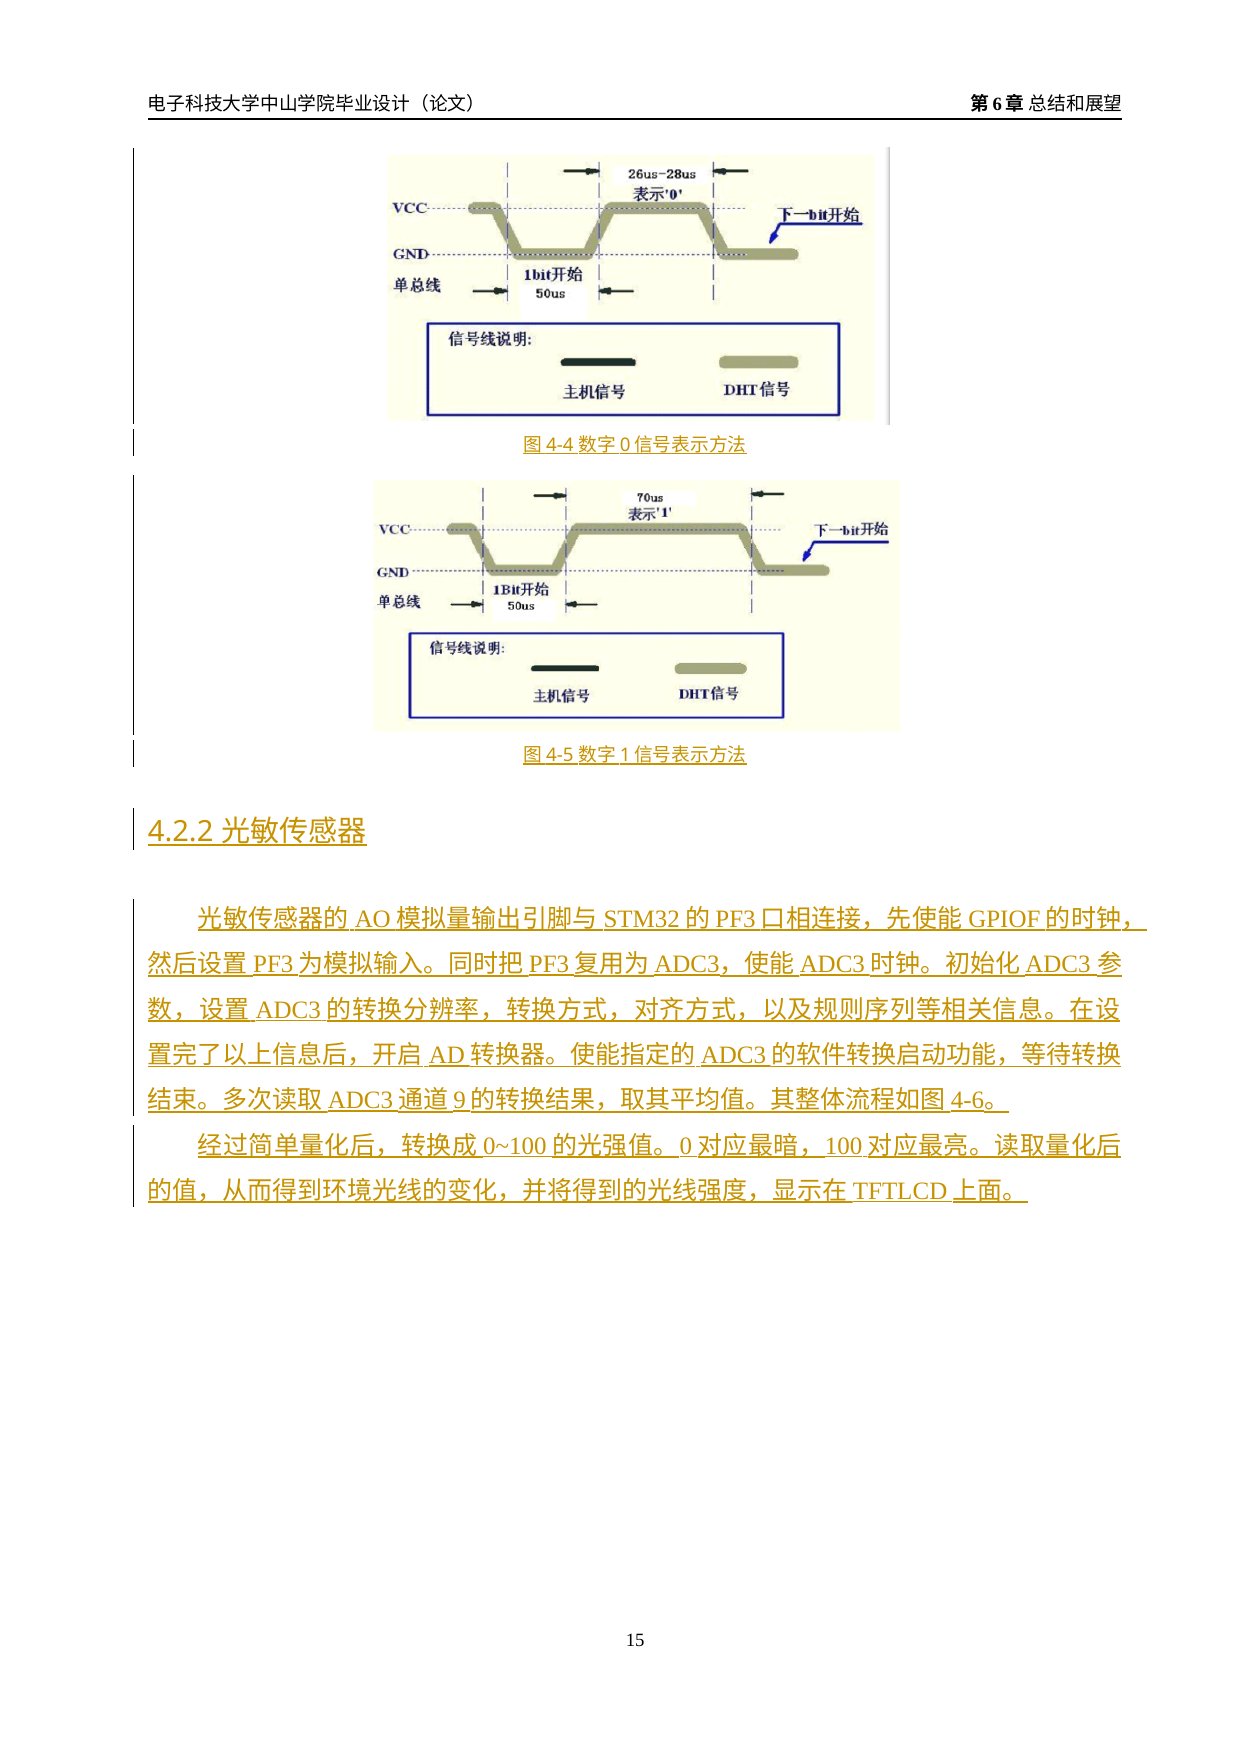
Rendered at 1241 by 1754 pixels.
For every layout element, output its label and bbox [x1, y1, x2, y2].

picture [367, 475, 902, 736]
picture [380, 147, 890, 425]
